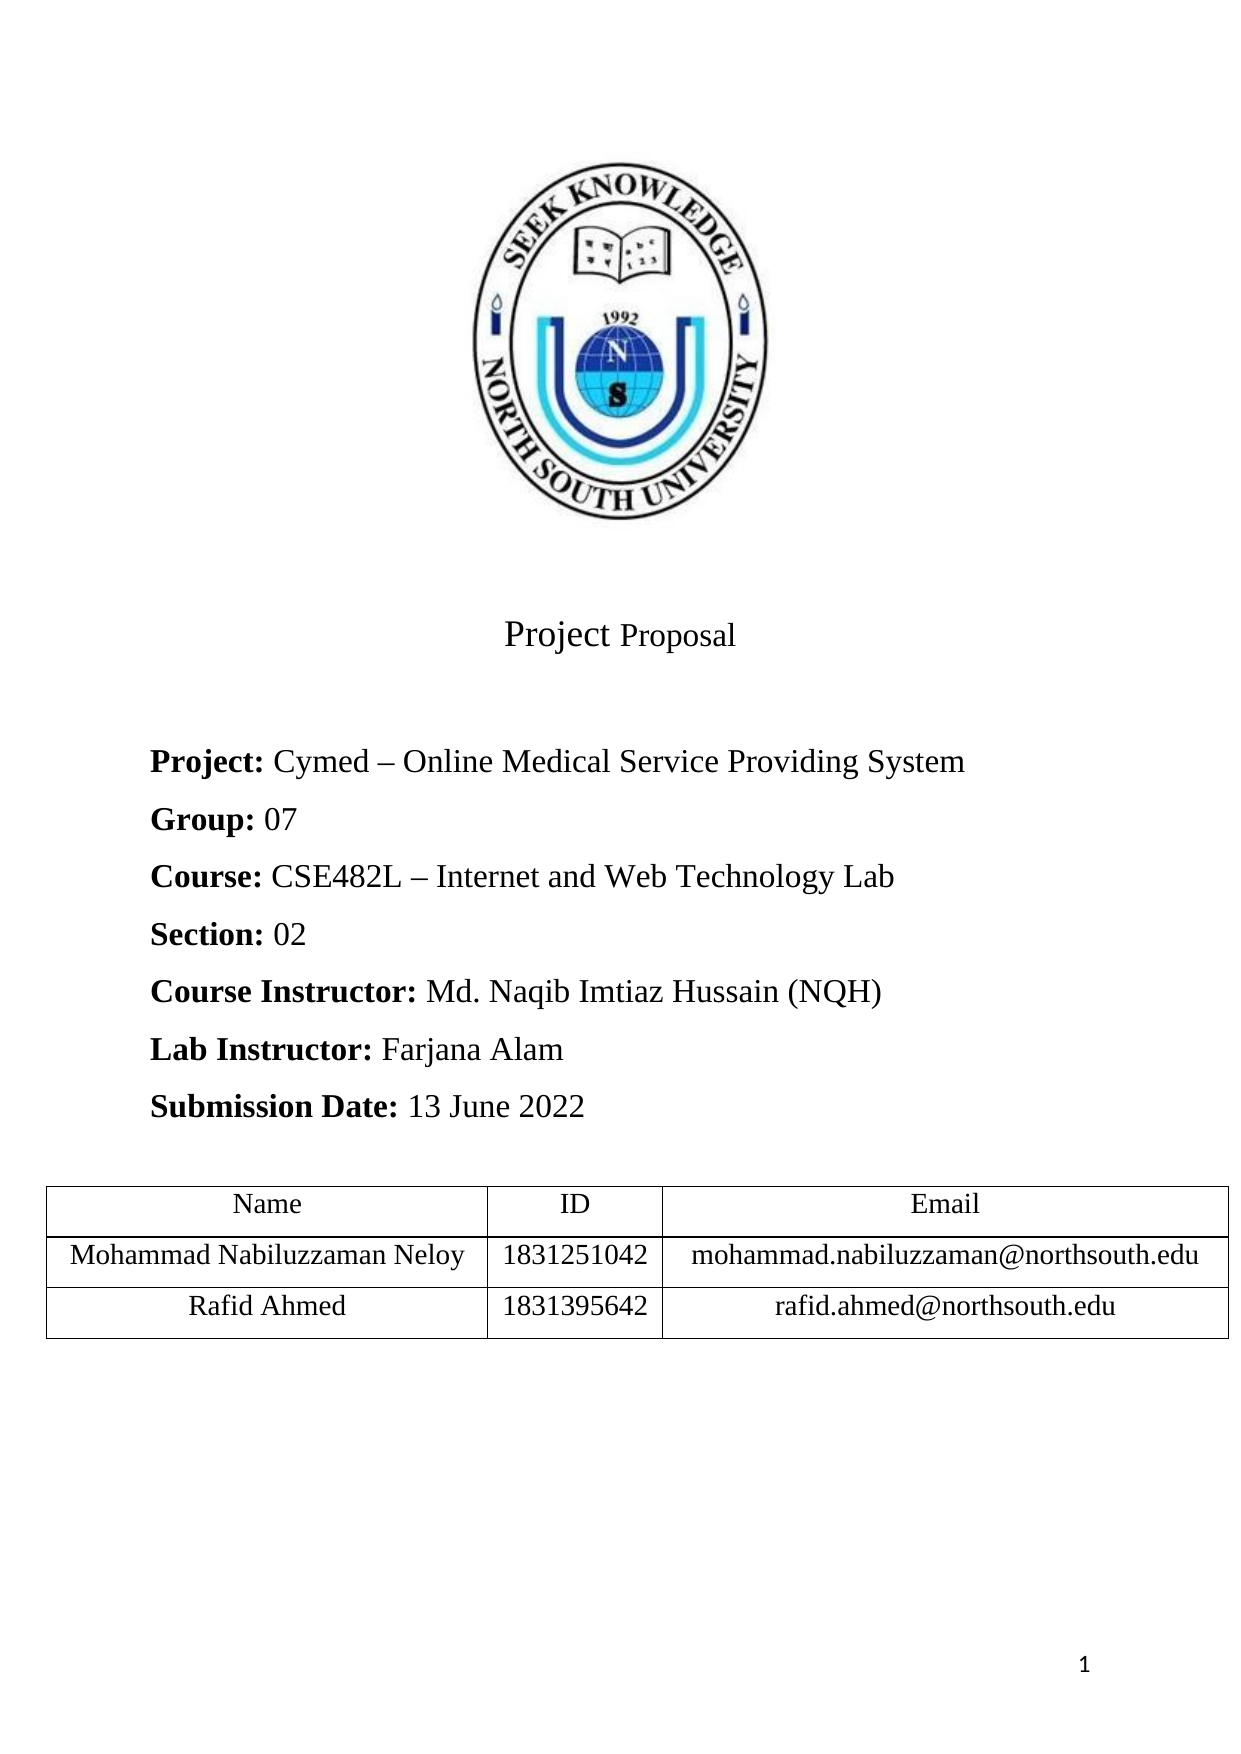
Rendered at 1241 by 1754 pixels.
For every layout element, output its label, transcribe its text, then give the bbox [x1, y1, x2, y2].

text Project: Cymed – Online Medical Service Providing System [150, 741, 1090, 779]
table_cell Mohammad Nabiluzzaman Neloy [47, 1238, 487, 1287]
text Section: 02 [150, 914, 1090, 952]
table_header ID [488, 1187, 662, 1236]
text Group: 07 [150, 799, 1090, 837]
table_header Name [47, 1187, 487, 1236]
text Course: CSE482L – Internet and Web Technology Lab [150, 856, 1090, 894]
text Submission Date: 13 June 2022 [150, 1086, 1090, 1170]
table_cell mohammad.nabiluzzaman@northsouth.edu [663, 1238, 1228, 1287]
table_cell 1831395642 [488, 1288, 662, 1338]
picture [461, 150, 779, 532]
table_cell 1831251042 [488, 1238, 662, 1287]
text Course Instructor: Md. Naqib Imtiaz Hussain (NQH) [150, 971, 1090, 1009]
text Lab Instructor: Farjana Alam [150, 1029, 1090, 1067]
table_header Email [663, 1187, 1228, 1236]
table_cell rafid.ahmed@northsouth.edu [663, 1288, 1228, 1338]
text Project Proposal [150, 612, 1090, 655]
table_cell Rafid Ahmed [47, 1288, 487, 1338]
